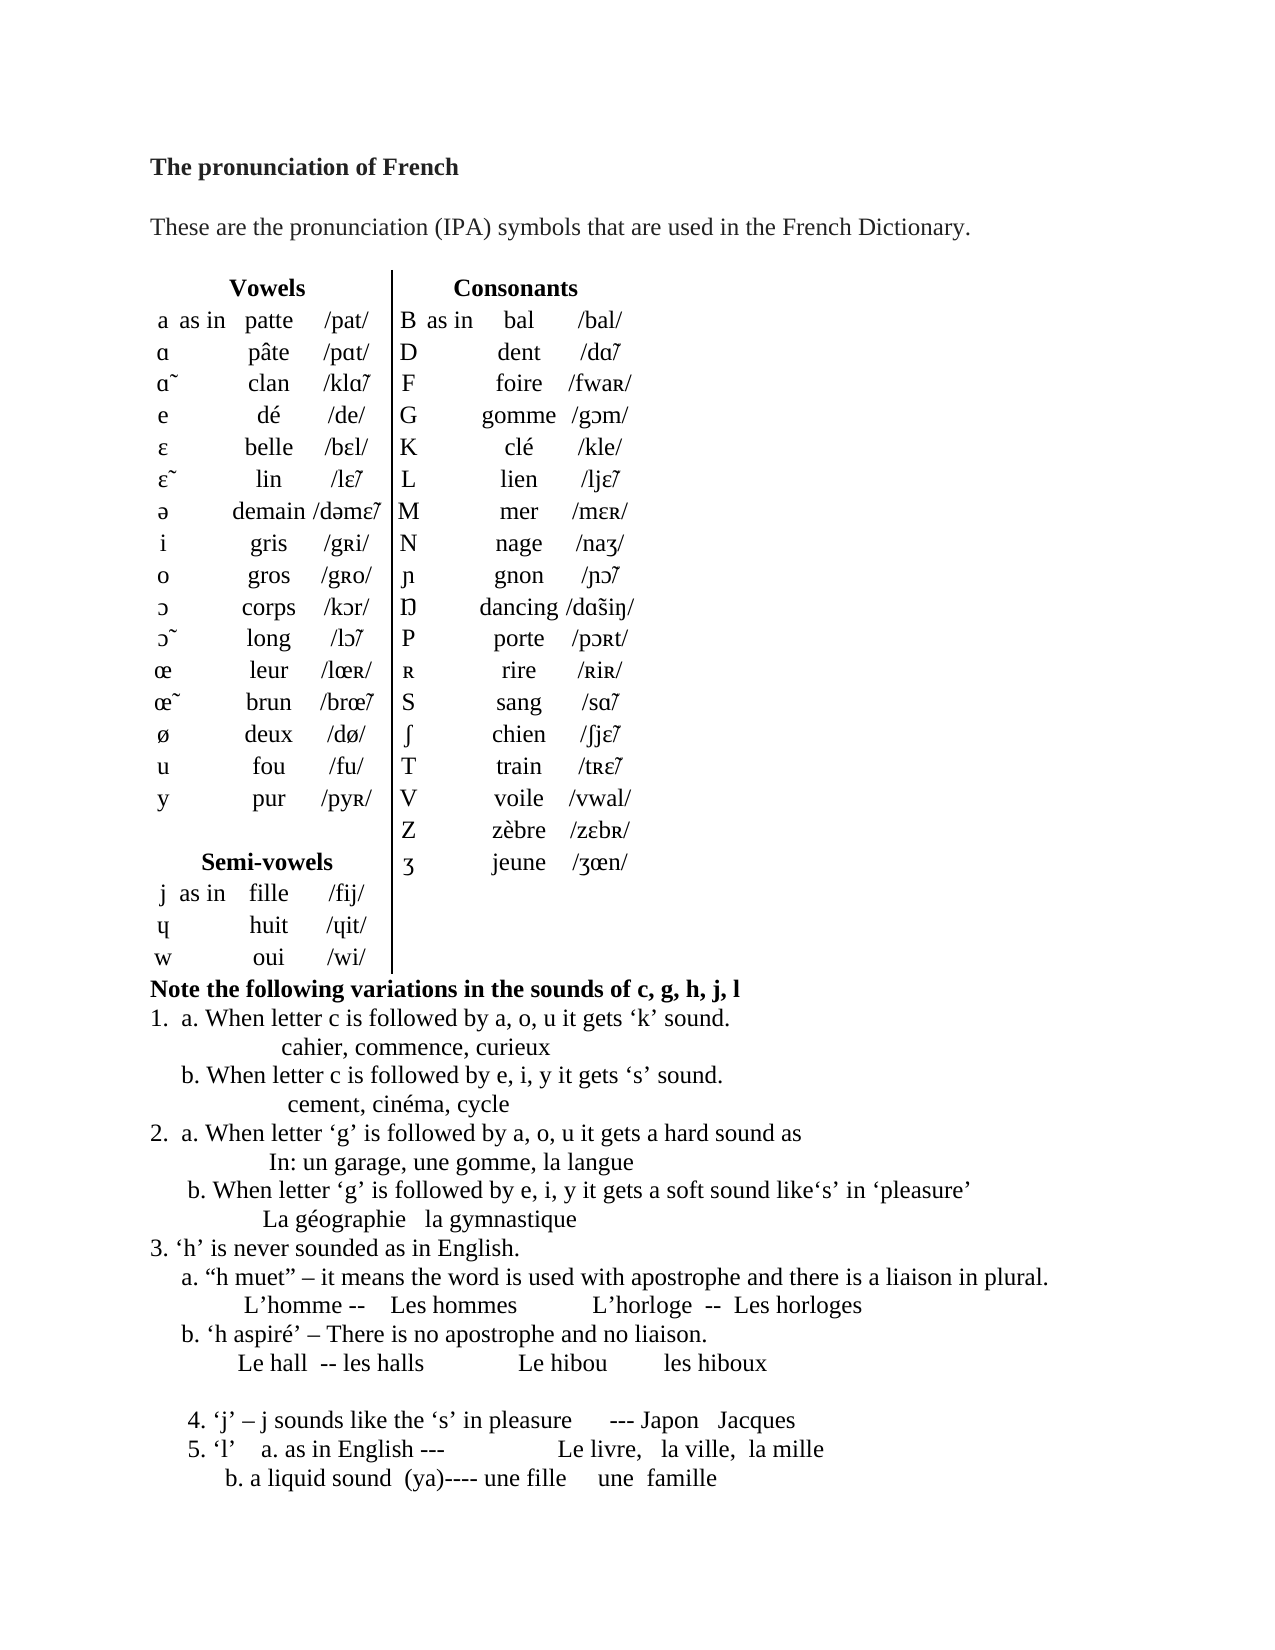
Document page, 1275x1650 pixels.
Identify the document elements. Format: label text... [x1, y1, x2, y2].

text 5. ‘l’ a. as in English --- Le livre, la ville, la mille [187, 1434, 1125, 1463]
text b. When letter c is followed by e, i, y it gets ‘s’ sound. [150, 1061, 1125, 1089]
text Le hall -- les halls Le hibou les hiboux [187, 1348, 1125, 1377]
text La géographie la gymnastique [187, 1204, 1125, 1233]
text a. “h muet” – it means the word is used with apostrophe and there is a liaison in plural. [150, 1262, 1125, 1291]
text 2. a. When letter ‘g’ is followed by a, o, u it gets a hard sound as [150, 1118, 1125, 1147]
text cahier, commence, curieux [187, 1032, 1125, 1061]
text b. When letter ‘g’ is followed by e, i, y it gets a soft sound like‘s’ in ‘pleasure’ [187, 1176, 1125, 1204]
text These are the pronunciation (IPA) symbols that are used in the French Dictionary. [150, 210, 1125, 241]
text L’homme -- Les hommes L’horloge -- Les horloges [187, 1291, 1125, 1319]
text b. ‘h aspiré’ – There is no apostrophe and no liaison. [150, 1319, 1125, 1348]
table_header [149, 270, 391, 974]
text 1. a. When letter c is followed by a, o, u it gets ‘k’ sound. [150, 1003, 1125, 1032]
text 3. ‘h’ is never sounded as in English. [150, 1233, 1125, 1262]
text 4. ‘j’ – j sounds like the ‘s’ in pleasure --- Japon Jacques [187, 1406, 1125, 1434]
text cement, cinéma, cycle [187, 1089, 1125, 1118]
text In: un garage, une gomme, la langue [187, 1147, 1125, 1176]
text The pronunciation of French [150, 150, 1125, 181]
table_header [393, 270, 644, 974]
text Note the following variations in the sounds of c, g, h, j, l [150, 974, 1125, 1003]
text b. a liquid sound (ya)---- une fille une famille [187, 1463, 1125, 1492]
